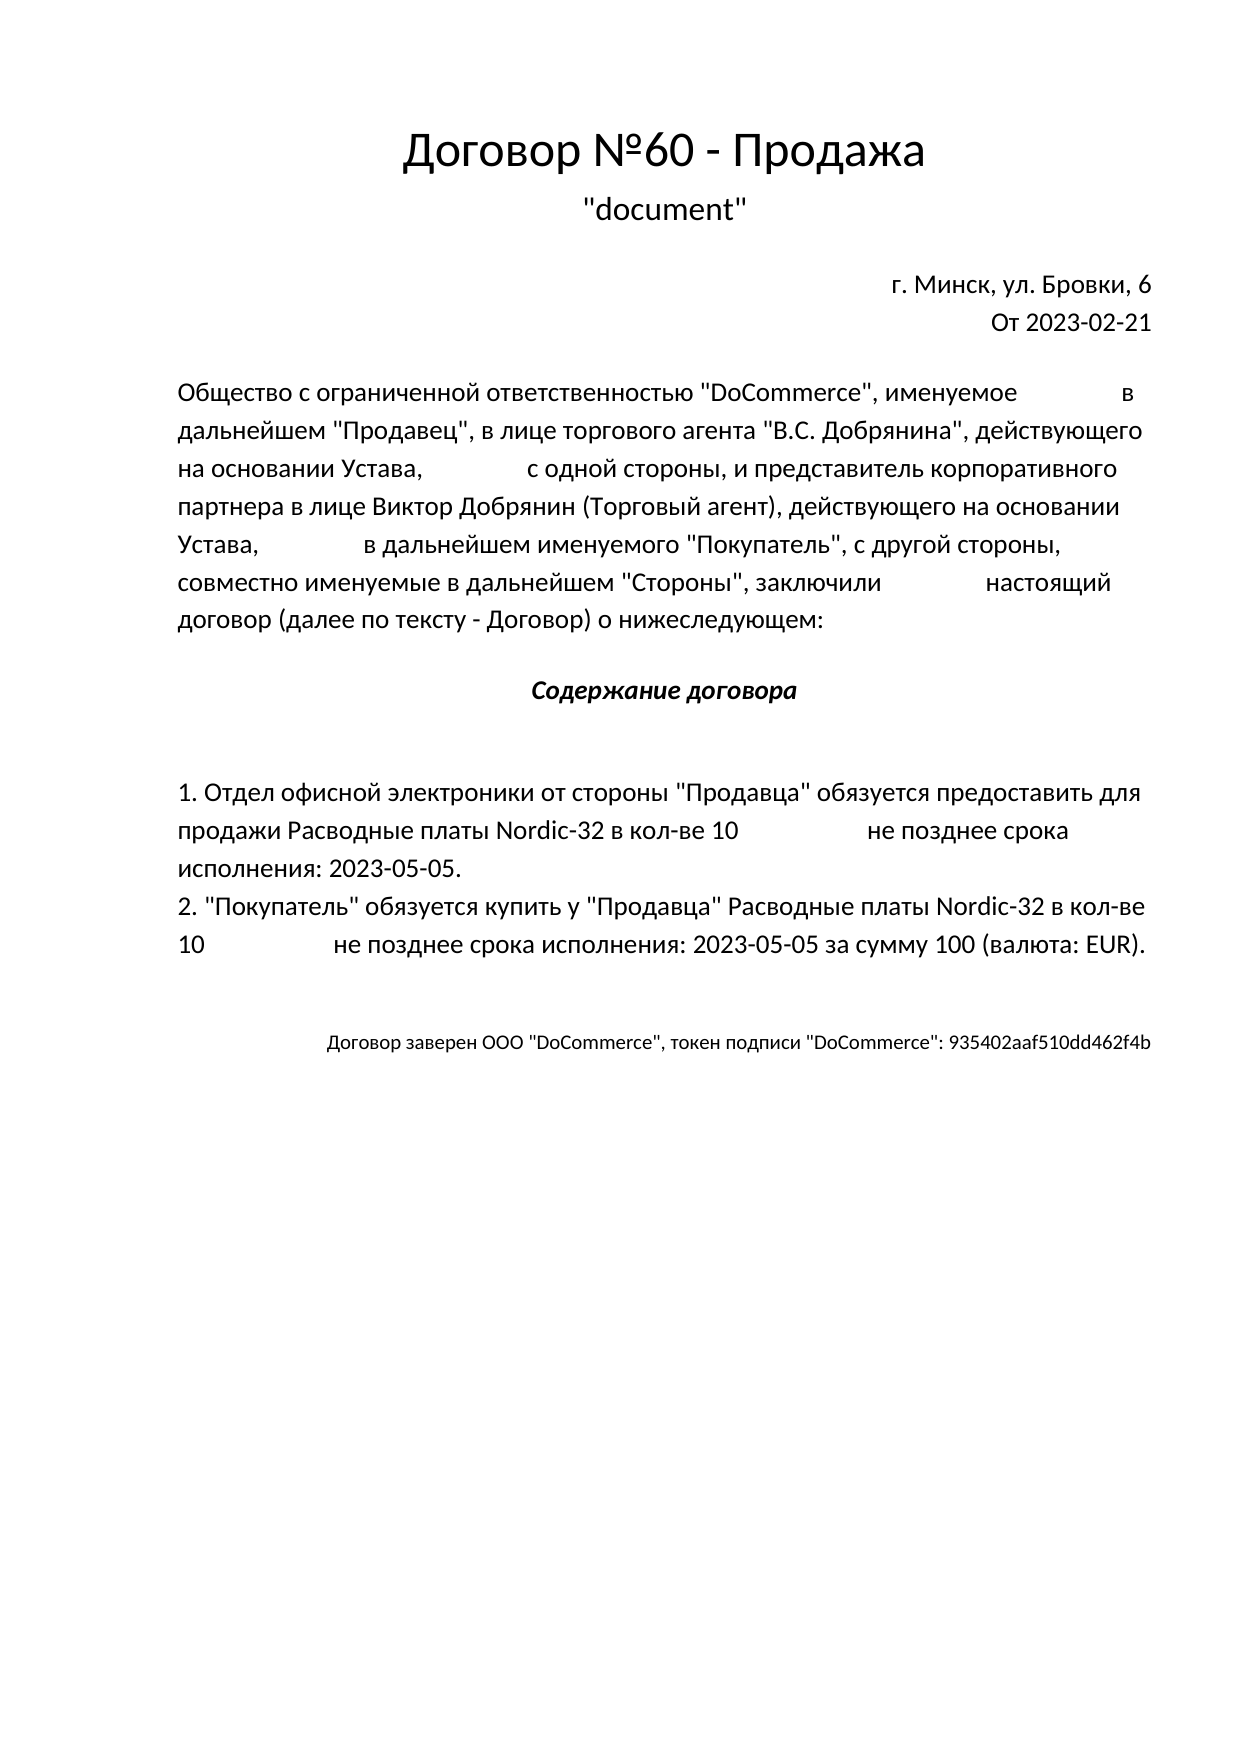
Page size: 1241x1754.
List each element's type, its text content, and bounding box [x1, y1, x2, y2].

text 2. "Покупатель" обязуется купить у "Продавца" Расводные платы Nordic-32 в кол-ве 10 не позднее срока исполнения: 2023-05-05 за сумму 100 (валюта: EUR). [177, 889, 1152, 960]
text "document" [177, 188, 1152, 229]
text От 2023-02-21 [177, 305, 1152, 338]
text 1. Отдел офисной электроники от стороны "Продавца" обязуется предоставить для продажи Расводные платы Nordic-32 в кол-ве 10 не позднее срока исполнения: 2023-05-05. [177, 775, 1152, 884]
text Договор №60 - Продажа [177, 118, 1152, 179]
text Договор заверен ООО "DoCommerce", токен подписи "DoCommerce": 935402aaf510dd462f4b [177, 1029, 1152, 1054]
text Содержание договора [177, 673, 1152, 706]
text г. Минск, ул. Бровки, 6 [177, 267, 1152, 300]
text Общество с ограниченной ответственностью "DoCommerce", именуемое в дальнейшем "Продавец", в лице торгового агента "В.С. Добрянина", действующего на основании Устава, с одной стороны, и представитель корпоративного партнера в лице Виктор Добрянин (Торговый агент), действующего на основании Устава, в дальнейшем именуемого "Покупатель", с другой стороны, совместно именуемые в дальнейшем "Стороны", заключили настоящий договор (далее по тексту - Договор) о нижеследующем: [177, 375, 1152, 636]
